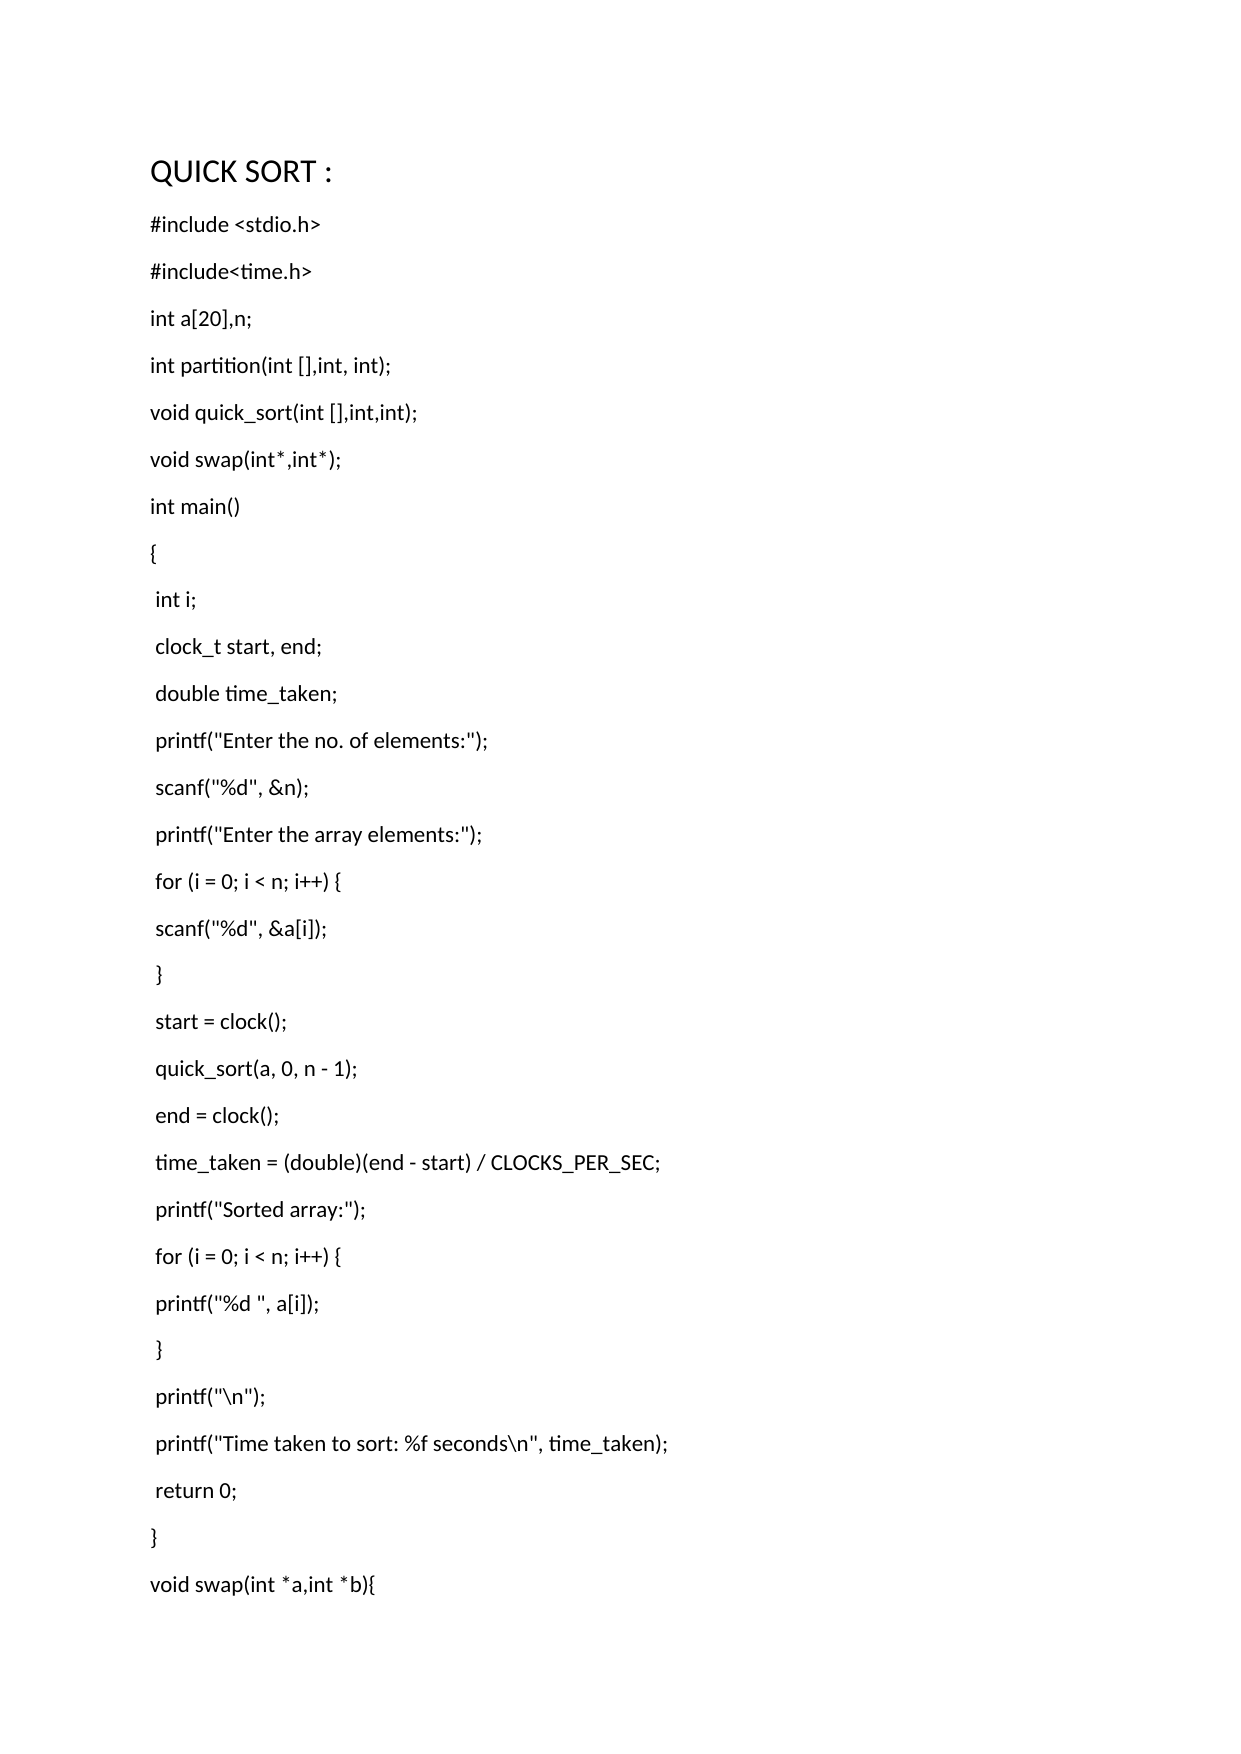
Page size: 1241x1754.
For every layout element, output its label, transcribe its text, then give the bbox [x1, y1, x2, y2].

text int a[20],n; [150, 304, 1090, 332]
text quick_sort(a, 0, n - 1); [150, 1054, 1090, 1082]
text #include <stdio.h> [150, 211, 1090, 239]
text } [150, 1336, 1090, 1364]
text end = clock(); [150, 1101, 1090, 1129]
text printf("Enter the array elements:"); [150, 820, 1090, 848]
text clock_t start, end; [150, 632, 1090, 661]
text int partition(int [],int, int); [150, 351, 1090, 379]
text start = clock(); [150, 1007, 1090, 1036]
text { [150, 539, 1090, 567]
text printf("\n"); [150, 1382, 1090, 1411]
text void quick_sort(int [],int,int); [150, 398, 1090, 426]
text QUICK SORT : [150, 150, 1090, 191]
text int main() [150, 492, 1090, 520]
text } [150, 961, 1090, 989]
text printf("%d ", a[i]); [150, 1289, 1090, 1317]
text for (i = 0; i < n; i++) { [150, 867, 1090, 895]
text int i; [150, 586, 1090, 614]
text double time_taken; [150, 679, 1090, 707]
text time_taken = (double)(end - start) / CLOCKS_PER_SEC; [150, 1148, 1090, 1176]
text scanf("%d", &a[i]); [150, 914, 1090, 942]
text printf("Time taken to sort: %f seconds\n", time_taken); [150, 1429, 1090, 1457]
text printf("Enter the no. of elements:"); [150, 726, 1090, 754]
text void swap(int *a,int *b){ [150, 1570, 1090, 1598]
text } [150, 1523, 1090, 1551]
text return 0; [150, 1476, 1090, 1504]
text printf("Sorted array:"); [150, 1195, 1090, 1223]
text #include<time.h> [150, 257, 1090, 286]
text scanf("%d", &n); [150, 773, 1090, 801]
text void swap(int*,int*); [150, 445, 1090, 473]
text for (i = 0; i < n; i++) { [150, 1242, 1090, 1270]
